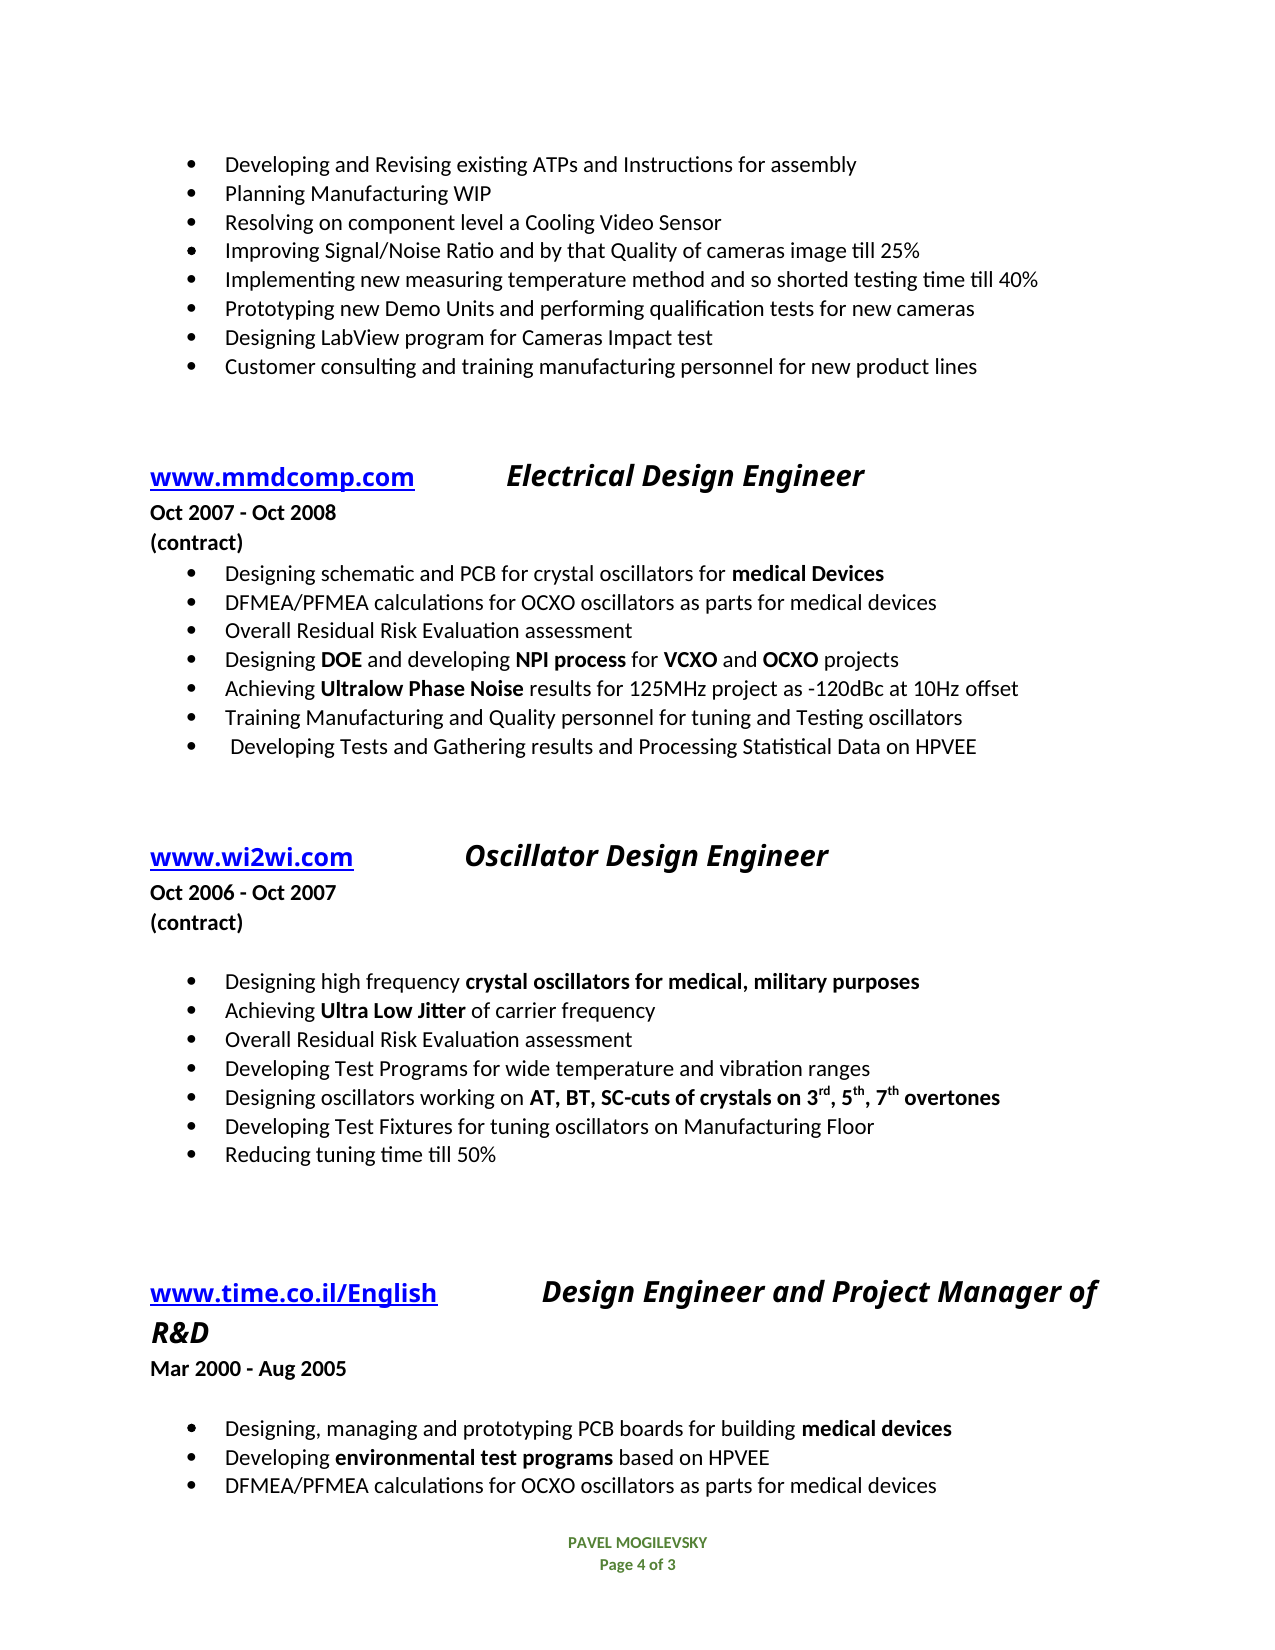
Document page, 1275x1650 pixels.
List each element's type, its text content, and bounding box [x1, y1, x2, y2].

text Mar 2000 - Aug 2005 [150, 1354, 1125, 1382]
list Developing Tests and Gathering results and Processing Statistical Data on HPVEE [187, 732, 1125, 760]
list Achieving Ultralow Phase Noise results for 125MHz project as -120dBc at 10Hz offset [187, 674, 1125, 702]
text (contract) [150, 908, 1125, 936]
text www.wi2wi.com Oscillator Design Engineer [150, 835, 1125, 875]
text www.mmdcomp.com Electrical Design Engineer [150, 456, 1125, 495]
list DFMEA/PFMEA calculations for OCXO oscillators as parts for medical devices [187, 588, 1125, 616]
text www.time.co.il/English Design Engineer and Project Manager of R&D [150, 1271, 1125, 1352]
list Improving Signal/Noise Ratio and by that Quality of cameras image till 25% [187, 237, 1125, 264]
list Designing DOE and developing NPI process for VCXO and OCXO projects [187, 645, 1125, 673]
list Designing high frequency crystal oscillators for medical, military purposes [187, 967, 1125, 996]
list Developing environmental test programs based on HPVEE [187, 1443, 1125, 1471]
list Overall Residual Risk Evaluation assessment [187, 1025, 1125, 1053]
list Achieving Ultra Low Jitter of carrier frequency [187, 996, 1125, 1024]
list Training Manufacturing and Quality personnel for tuning and Testing oscillators [187, 703, 1125, 731]
list Developing Test Programs for wide temperature and vibration ranges [187, 1054, 1125, 1082]
list Planning Manufacturing WIP [187, 179, 1125, 207]
list Implementing new measuring temperature method and so shorted testing time till 40% [187, 265, 1125, 293]
list Prototyping new Demo Units and performing qualification tests for new cameras [187, 294, 1125, 322]
list Designing oscillators working on AT, BT, SC-cuts of crystals on 3rd, 5th, 7th overtones [187, 1083, 1125, 1111]
text Oct 2007 - Oct 2008 [150, 498, 1125, 526]
list Customer consulting and training manufacturing personnel for new product lines [187, 352, 1125, 380]
list Designing LabView program for Cameras Impact test [187, 323, 1125, 351]
list Designing, managing and prototyping PCB boards for building medical devices [187, 1414, 1125, 1442]
text (contract) [150, 528, 1125, 556]
list Developing and Revising existing ATPs and Instructions for assembly [187, 150, 1125, 178]
list Developing Test Fixtures for tuning oscillators on Manufacturing Floor [187, 1112, 1125, 1140]
list Overall Residual Risk Evaluation assessment [187, 616, 1125, 644]
text Oct 2006 - Oct 2007 [150, 878, 1125, 906]
list Reducing tuning time till 50% [187, 1141, 1125, 1169]
list Designing schematic and PCB for crystal oscillators for medical Devices [187, 559, 1125, 587]
list DFMEA/PFMEA calculations for OCXO oscillators as parts for medical devices [187, 1471, 1125, 1499]
list Resolving on component level a Cooling Video Sensor [187, 208, 1125, 236]
